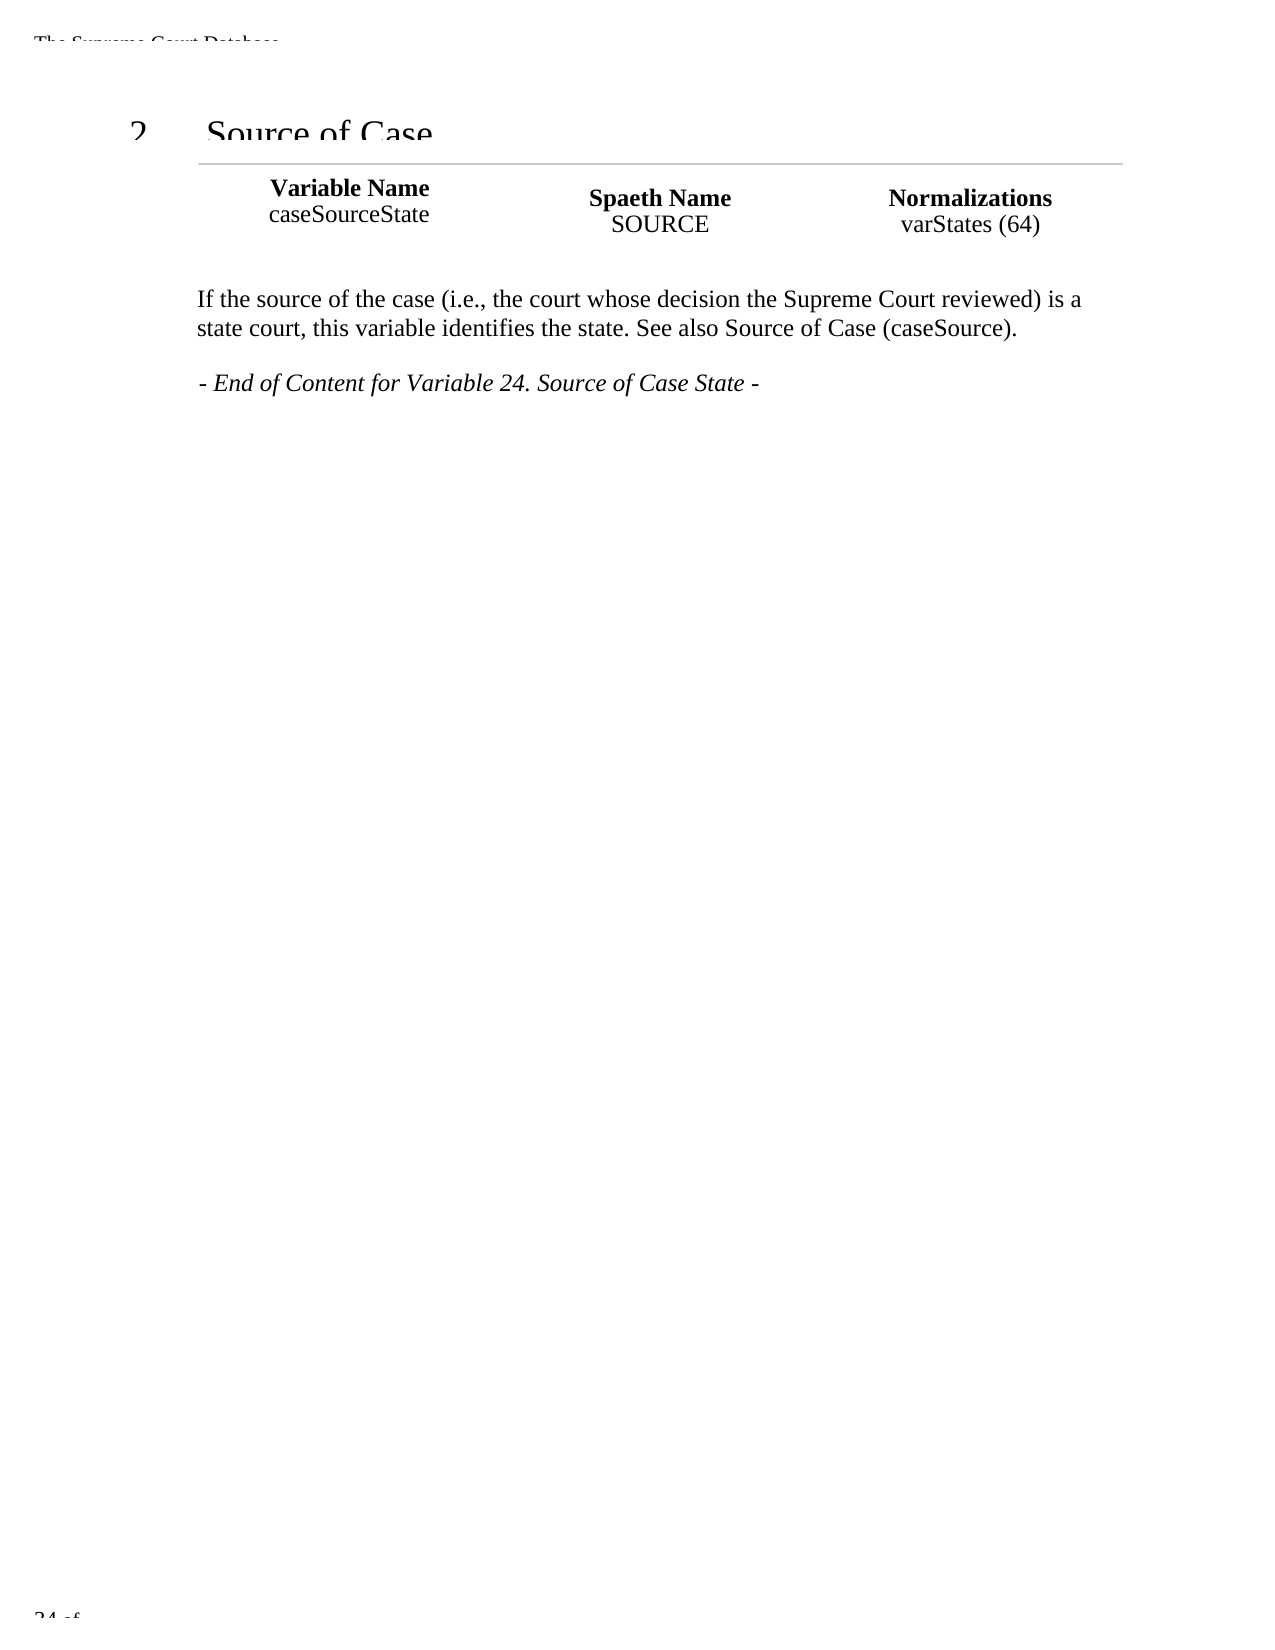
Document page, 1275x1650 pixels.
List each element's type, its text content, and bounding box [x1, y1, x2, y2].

text varStates (64) [901, 212, 1139, 238]
text - End of Content for Variable 24. Source of Case State - [198, 368, 1139, 397]
text SOURCE [589, 212, 731, 238]
subtitle Spaeth Name [589, 186, 731, 212]
text caseSourceState [268, 201, 431, 227]
subtitle Variable Name [270, 175, 431, 201]
subtitle Normalizations [888, 186, 1139, 212]
text If the source of the case (i.e., the court whose decision the Supreme Court reviewed) is a state court, this variable identifies the state. See also Source of Case (caseSource). [197, 284, 1084, 342]
